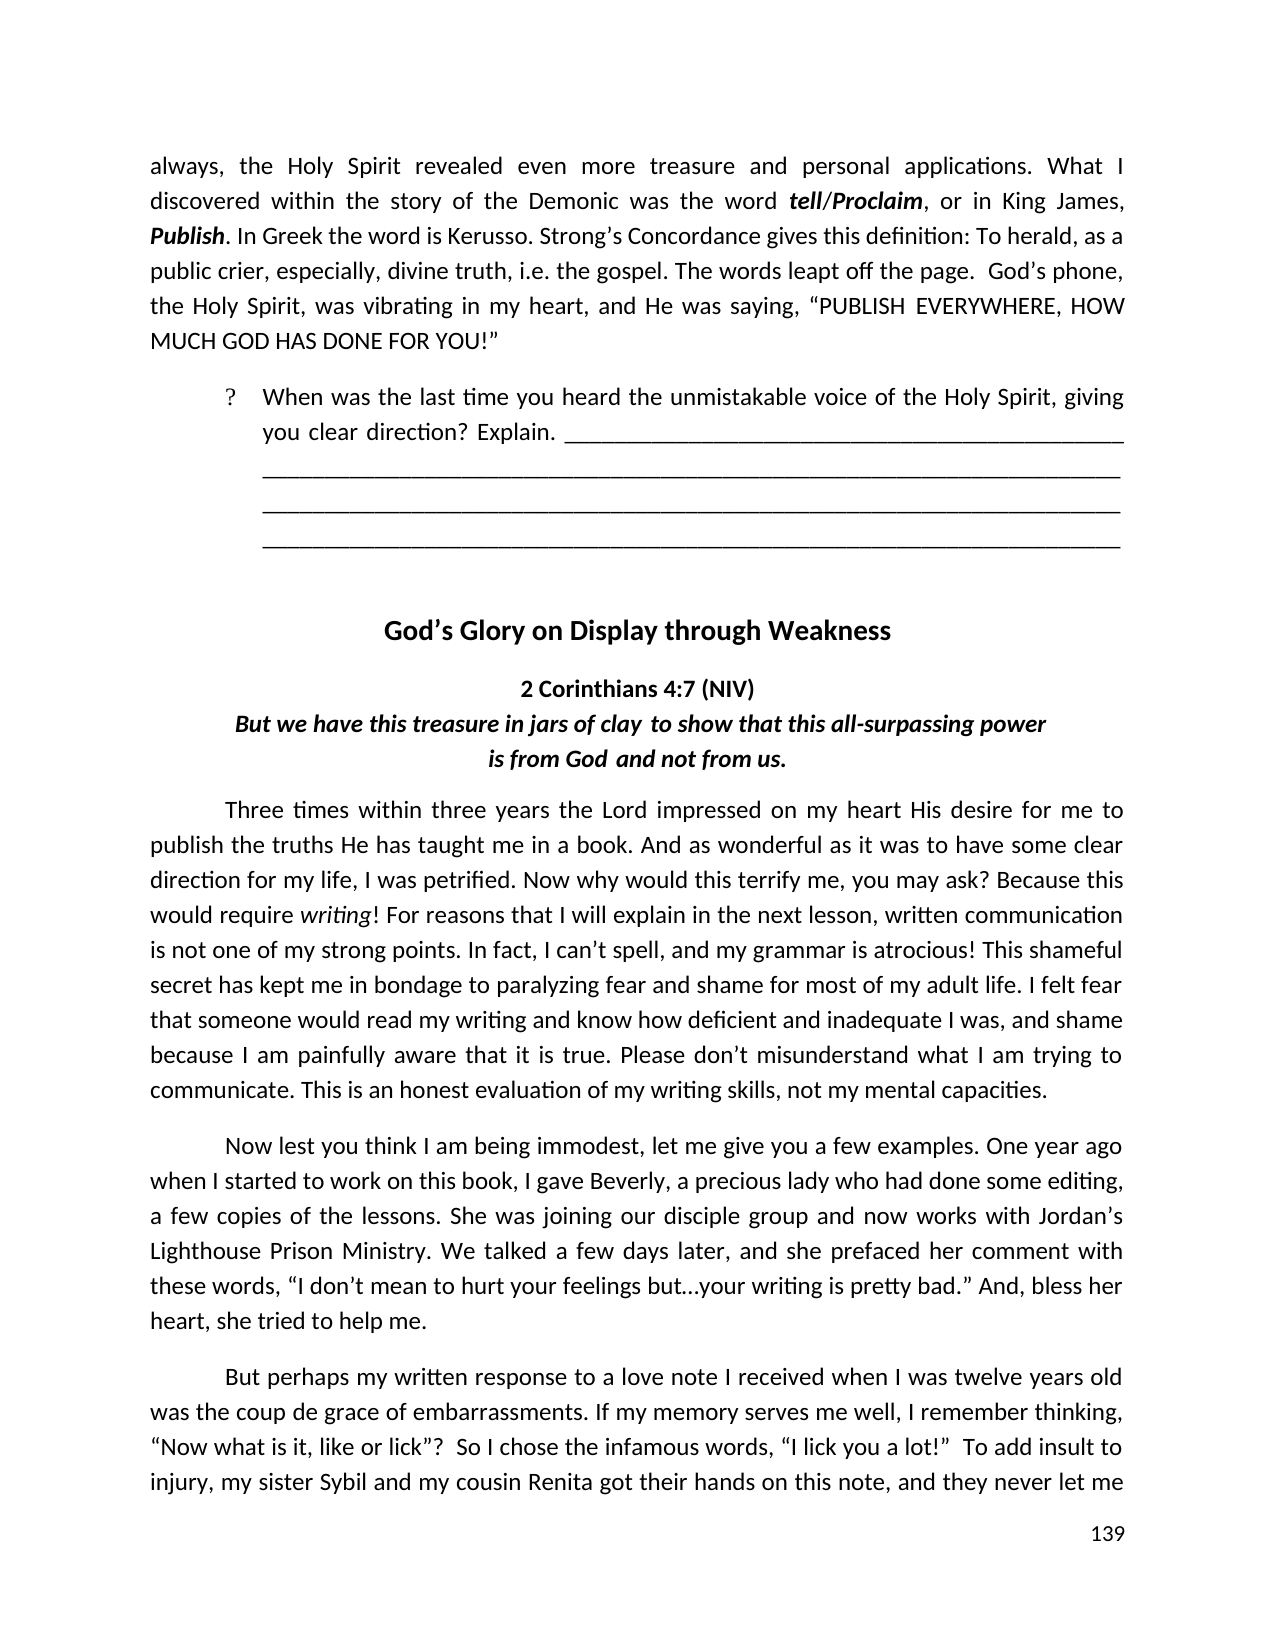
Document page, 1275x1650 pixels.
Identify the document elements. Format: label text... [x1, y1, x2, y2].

text is from God and not from us. [150, 1219, 1125, 1250]
text Beth ended the conference with these words, “Where Jesus has His way; people go and tell their story!” She said, “Have an outline prepared to narrate your story!” Following the example of the Berrien’s in Acts 17:11, I went home and studied her lesson further. And, as always, the Holy Spirit revealed even more treasure and personal applications. What I discovered within the story of the Demonic was the word tell/Proclaim, or in King James, Publish. In Greek the word is Kerusso. Strong’s Concordance gives this definition: To herald, as a public crier, especially, divine truth, i.e. the gospel. The words leapt off the page. God’s phone, the Holy Spirit, was vibrating in my heart, and He was saying, “PUBLISH EVERYWHERE, HOW MUCH GOD HAS DONE FOR YOU!” [150, 521, 1125, 831]
text As he was getting into the boat, the man who had been possessed with demons begged him that he might be with him. And he did not permit him but said to him, “Go home to your friends and tell them how much the Lord has done for you, and how he has had mercy on you.” And he went away and began to proclaim in the Decapolis how much Jesus had done for him, and everyone marveled. [150, 185, 1125, 356]
text Mark 5:18-20 (ESV) [150, 150, 1125, 181]
text But we have this treasure in jars of clay to show that this all-surpassing power [150, 1184, 1125, 1215]
text God’s Glory on Display through Weakness [150, 1087, 1125, 1123]
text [150, 1270, 1125, 1475]
text Have you ever had any one tell you, “You talk too much about God and the Bible?” Or “Why don’t you just shut up?” Where do you think that comes from? Satan wants to silence us from glorifying God and telling our story so that others will believe in Him. [150, 395, 1125, 496]
list When was the last time you heard the unmistakable voice of the Holy Spirit, giving you clear direction? Explain. _____________________________________________ _______________________________________________________________________________________________________________________________________________________________________________________________________________ [225, 857, 1125, 1027]
text 2 Corinthians 4:7 (NIV) [150, 1149, 1125, 1180]
